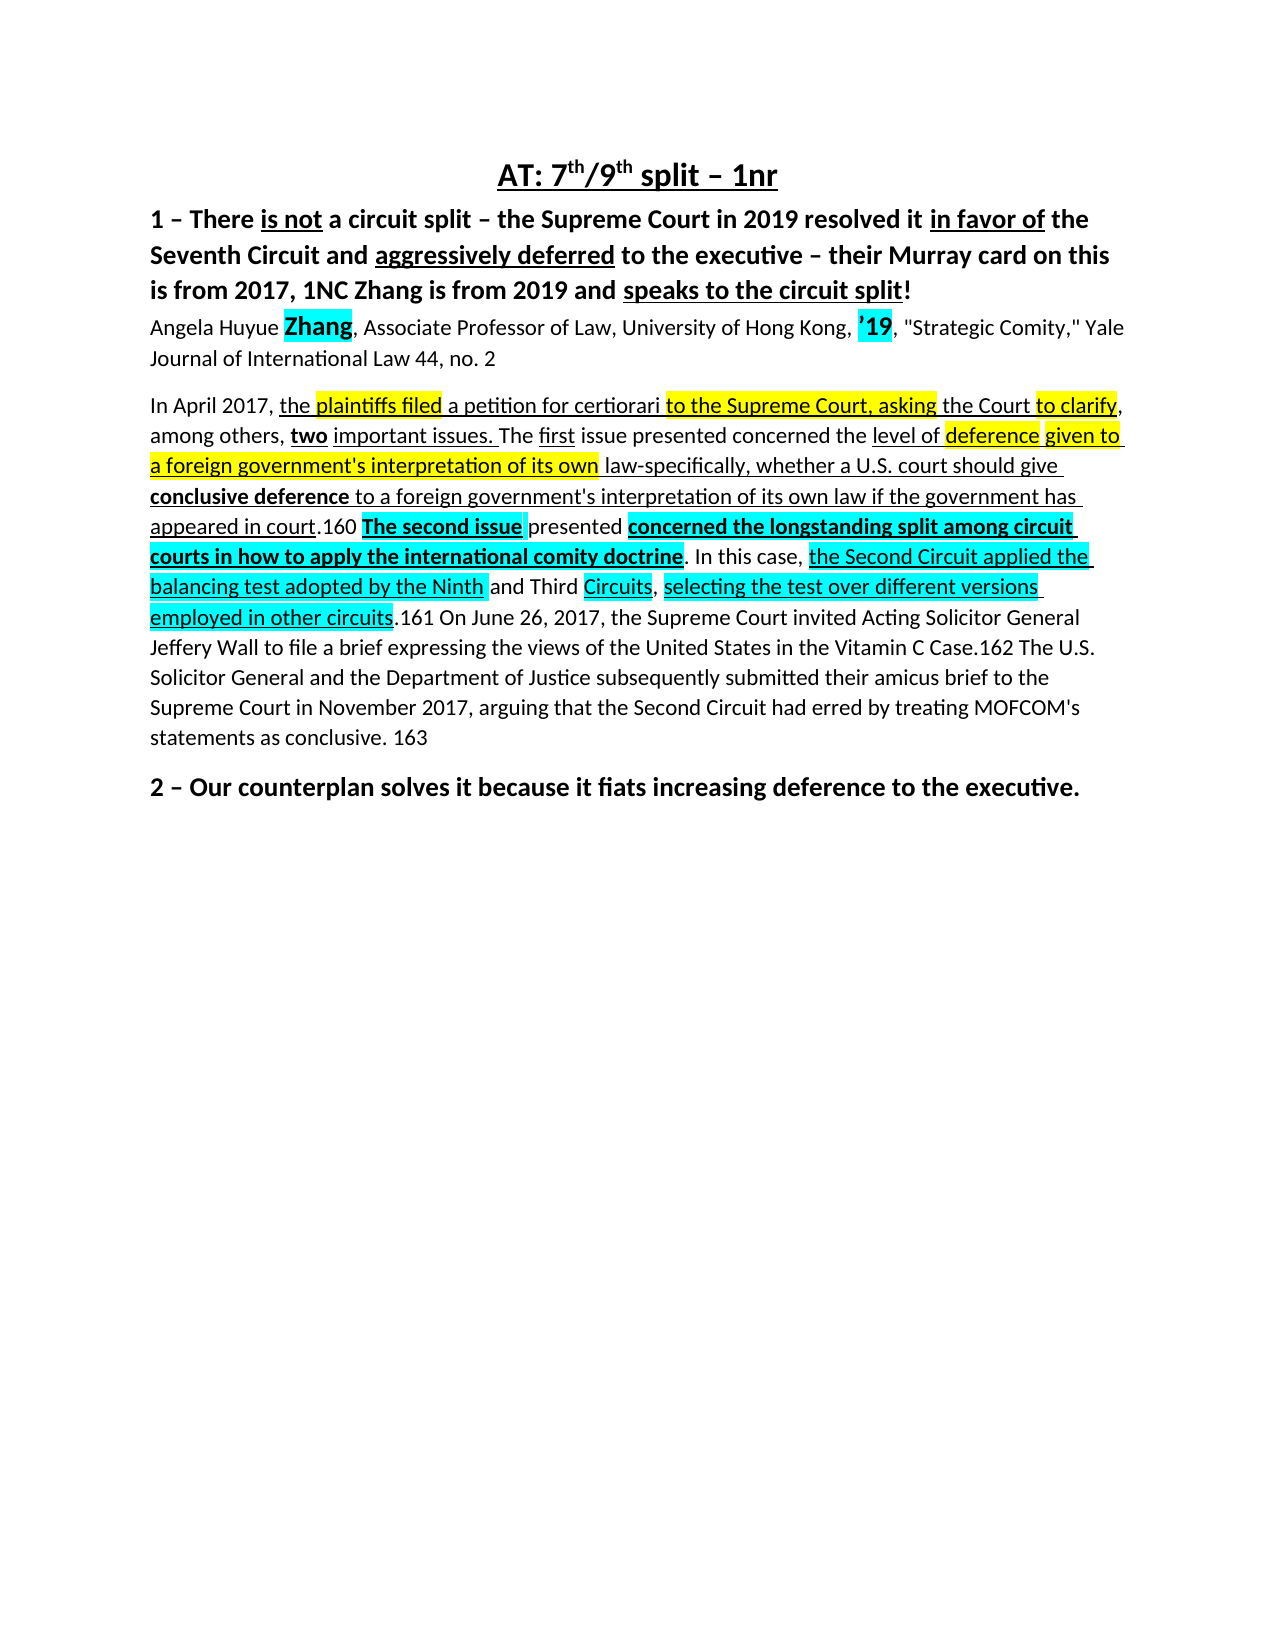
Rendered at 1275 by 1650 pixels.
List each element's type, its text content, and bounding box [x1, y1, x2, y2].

subtitle 1 – There is not a circuit split – the Supreme Court in 2019 resolved it in favor of the Seventh Circuit and aggressively deferred to the executive – their Murray card on this is from 2017, 1NC Zhang is from 2019 and speaks to the circuit split! [150, 202, 1125, 307]
subtitle AT: 7th/9th split – 1nr [150, 154, 1125, 195]
subtitle 2 – Our counterplan solves it because it fiats increasing deference to the executive. [150, 770, 1125, 803]
text Angela Huyue Zhang, Associate Professor of Law, University of Hong Kong, ’19, "Strategic Comity," Yale Journal of International Law 44, no. 2 [150, 309, 1125, 372]
text In April 2017, the plaintiffs filed a petition for certiorari to the Supreme Court, asking the Court to clarify, among others, two important issues. The first issue presented concerned the level of deference given to a foreign government's interpretation of its own law-specifically, whether a U.S. court should give conclusive deference to a foreign government's interpretation of its own law if the government has appeared in court.160 The second issue presented concerned the longstanding split among circuit courts in how to apply the international comity doctrine. In this case, the Second Circuit applied the balancing test adopted by the Ninth and Third Circuits, selecting the test over different versions employed in other circuits.161 On June 26, 2017, the Supreme Court invited Acting Solicitor General Jeffery Wall to file a brief expressing the views of the United States in the Vitamin C Case.162 The U.S. Solicitor General and the Department of Justice subsequently submitted their amicus brief to the Supreme Court in November 2017, arguing that the Second Circuit had erred by treating MOFCOM's statements as conclusive. 163 [150, 391, 1125, 752]
